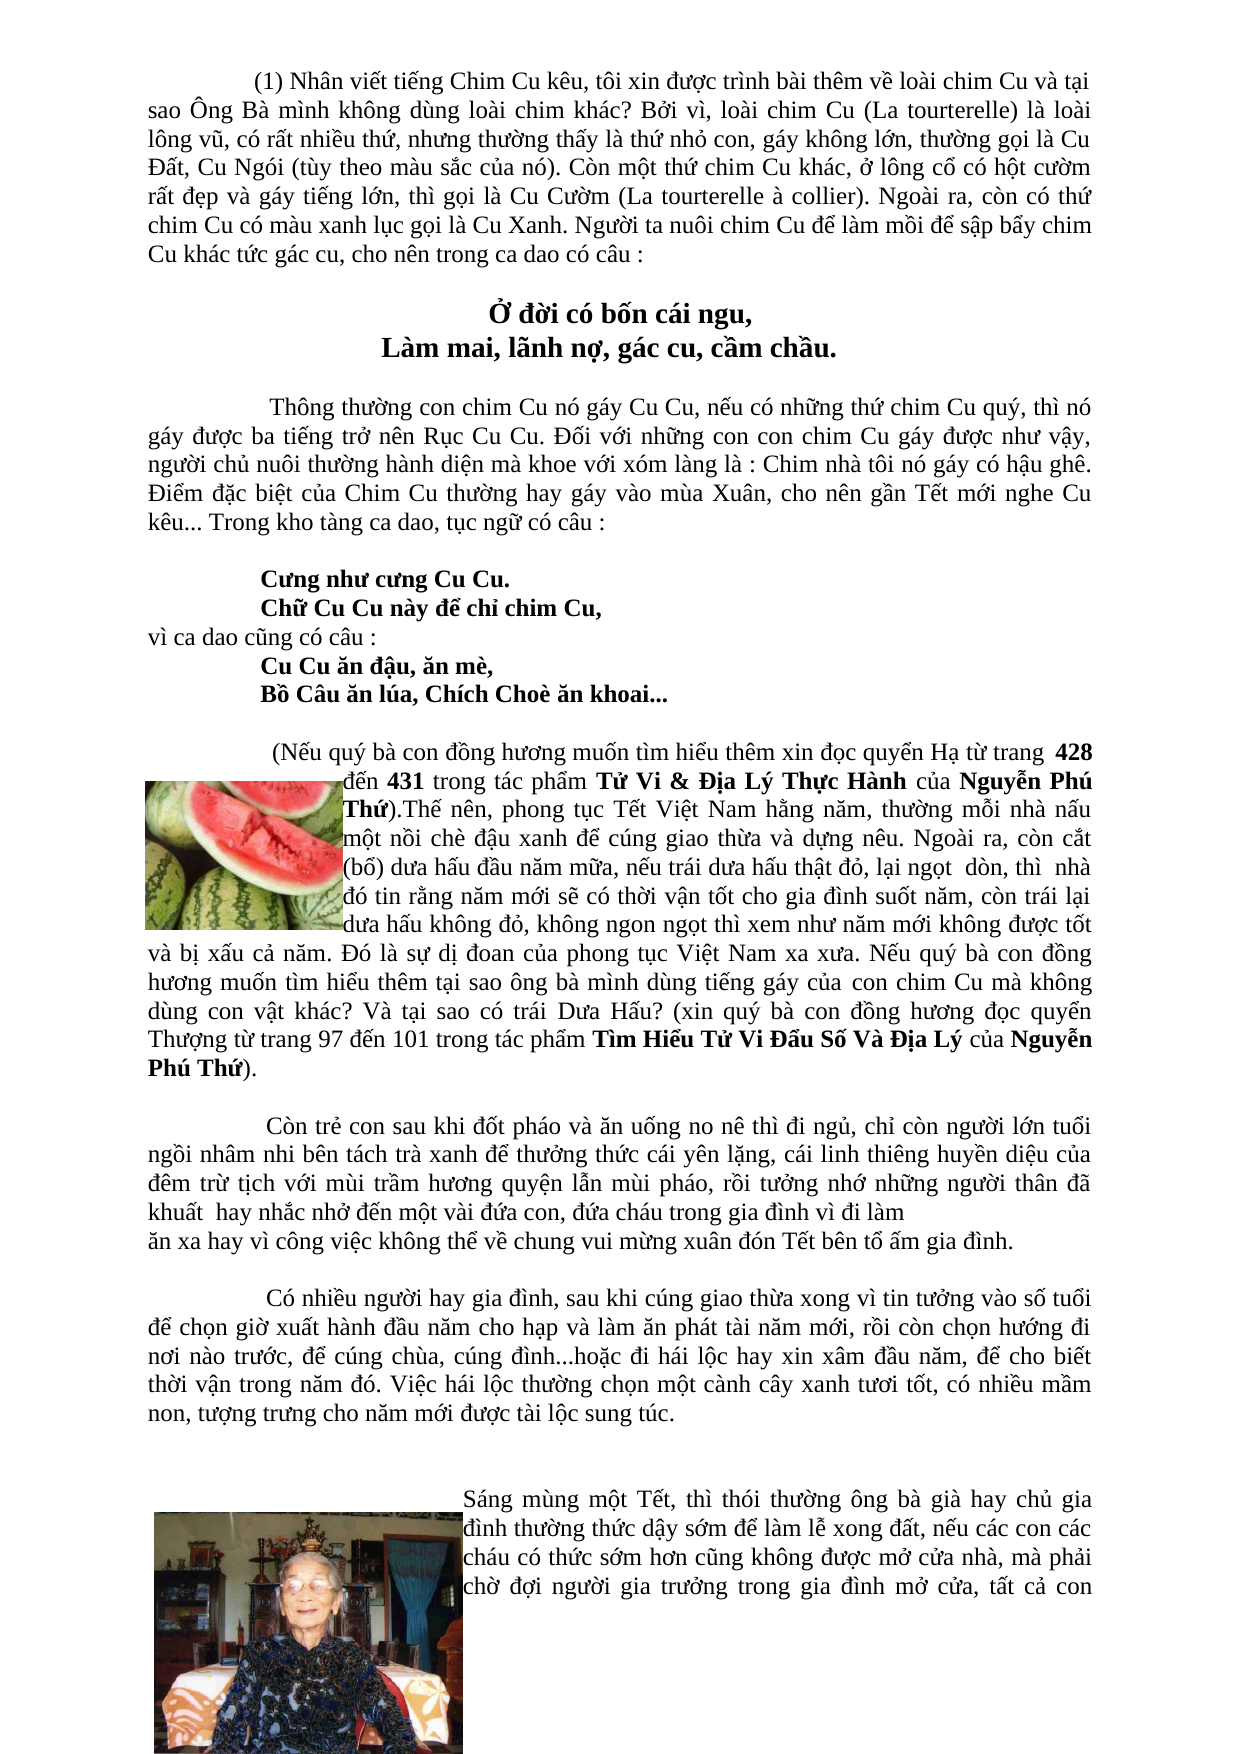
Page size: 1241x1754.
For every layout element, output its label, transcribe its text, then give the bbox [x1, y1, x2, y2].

text Thông thường con chim Cu nó gáy Cu Cu, nếu có những thứ chim Cu quý, thì nó gáy được ba tiếng trở nên Rục Cu Cu. Đối với những con con chim Cu gáy được như vậy, người chủ nuôi thường hành diện mà khoe với xóm làng là : Chim nhà tôi nó gáy có hậu ghê. Điểm đặc biệt của Chim Cu thường hay gáy vào mùa Xuân, cho nên gần Tết mới nghe Cu kêu... Trong kho tàng ca dao, tục ngữ có câu : [148, 363, 1093, 536]
text Làm mai, lãnh nợ, gác cu, cầm chầu. [148, 330, 1093, 363]
text Có nhiều người hay gia đình, sau khi cúng giao thừa xong vì tin tưởng vào số tuổi để chọn giờ xuất hành đầu năm cho hạp và làm ăn phát tài năm mới, rồi còn chọn hướng đi nơi nào trước, để cúng chùa, cúng đình...hoặc đi hái lộc hay xin xâm đầu năm, để cho biết thời vận trong năm đó. Việc hái lộc thường chọn một cành cây xanh tươi tốt, có nhiều mầm non, tượng trưng cho năm mới được tài lộc sung túc. [148, 1283, 1093, 1427]
text Còn trẻ con sau khi đốt pháo và ăn uống no nê thì đi ngủ, chỉ còn người lớn tuổi ngồi nhâm nhi bên tách trà xanh để thưởng thức cái yên lặng, cái linh thiêng huyền diệu của đêm trừ tịch với mùi trầm hương quyện lẫn mùi pháo, rồi tưởng nhớ những người thân đã khuất hay nhắc nhở đến một vài đứa con, đứa cháu trong gia đình vì đi làm [148, 1111, 1093, 1226]
text Ở đời có bốn cái ngu, [148, 296, 1093, 330]
text (Nếu quý bà con đồng hương muốn tìm hiểu thêm xin đọc quyển Hạ từ trang 428 đến 431 trong tác phẩm Tử Vi & Địa Lý Thực Hành của Nguyễn Phú Thứ).Thế nên, phong tục Tết Việt Nam hằng năm, thường mỗi nhà nấu một nồi chè đậu xanh để cúng giao thừa và dựng nêu. Ngoài ra, còn cắt (bổ) dưa hấu đầu năm mữa, nếu trái dưa hấu thật đỏ, lại ngọt dòn, thì nhà đó tin rằng năm mới sẽ có thời vận tốt cho gia đình suốt năm, còn trái lại dưa hấu không đỏ, không ngon ngọt thì xem như năm mới không được tốt và bị xấu cả năm. Đó là sự dị đoan của phong tục Việt Nam xa xưa. Nếu quý bà con đồng hương muốn tìm hiểu thêm tại sao ông bà mình dùng tiếng gáy của con chim Cu mà không dùng con vật khác? Và tại sao có trái Dưa Hấu? (xin quý bà con đồng hương đọc quyển Thượng từ trang 97 đến 101 trong tác phẩm Tìm Hiểu Tử Vi Đẩu Số Và Địa Lý của Nguyễn Phú Thứ). [148, 708, 1093, 1082]
picture [145, 781, 343, 930]
text vì ca dao cũng có câu : Cu Cu ăn đậu, ăn mè, Bồ Câu ăn lúa, Chích Choè ăn khoai... [148, 622, 1093, 708]
picture [154, 1599, 463, 1754]
text Cưng như cưng Cu Cu. Chữ Cu Cu này để chỉ chim Cu, [148, 536, 1093, 622]
text (1) Nhân viết tiếng Chim Cu kêu, tôi xin được trình bài thêm về loài chim Cu và tại sao Ông Bà mình không dùng loài chim khác? Bởi vì, loài chim Cu (La tourterelle) là loài lông vũ, có rất nhiều thứ, nhưng thường thấy là thứ nhỏ con, gáy không lớn, thường gọi là Cu Đất, Cu Ngói (tùy theo màu sắc của nó). Còn một thứ chim Cu khác, ở lông cổ có hột cườm rất đẹp và gáy tiếng lớn, thì gọi là Cu Cườm (La tourterelle à collier). Ngoài ra, còn có thứ chim Cu có màu xanh lục gọi là Cu Xanh. Người ta nuôi chim Cu để làm mồi để sập bẩy chim Cu khác tức gác cu, cho nên trong ca dao có câu : [148, 37, 1093, 267]
text ăn xa hay vì công việc không thể về chung vui mừng xuân đón Tết bên tổ ấm gia đình. [148, 1226, 1093, 1254]
